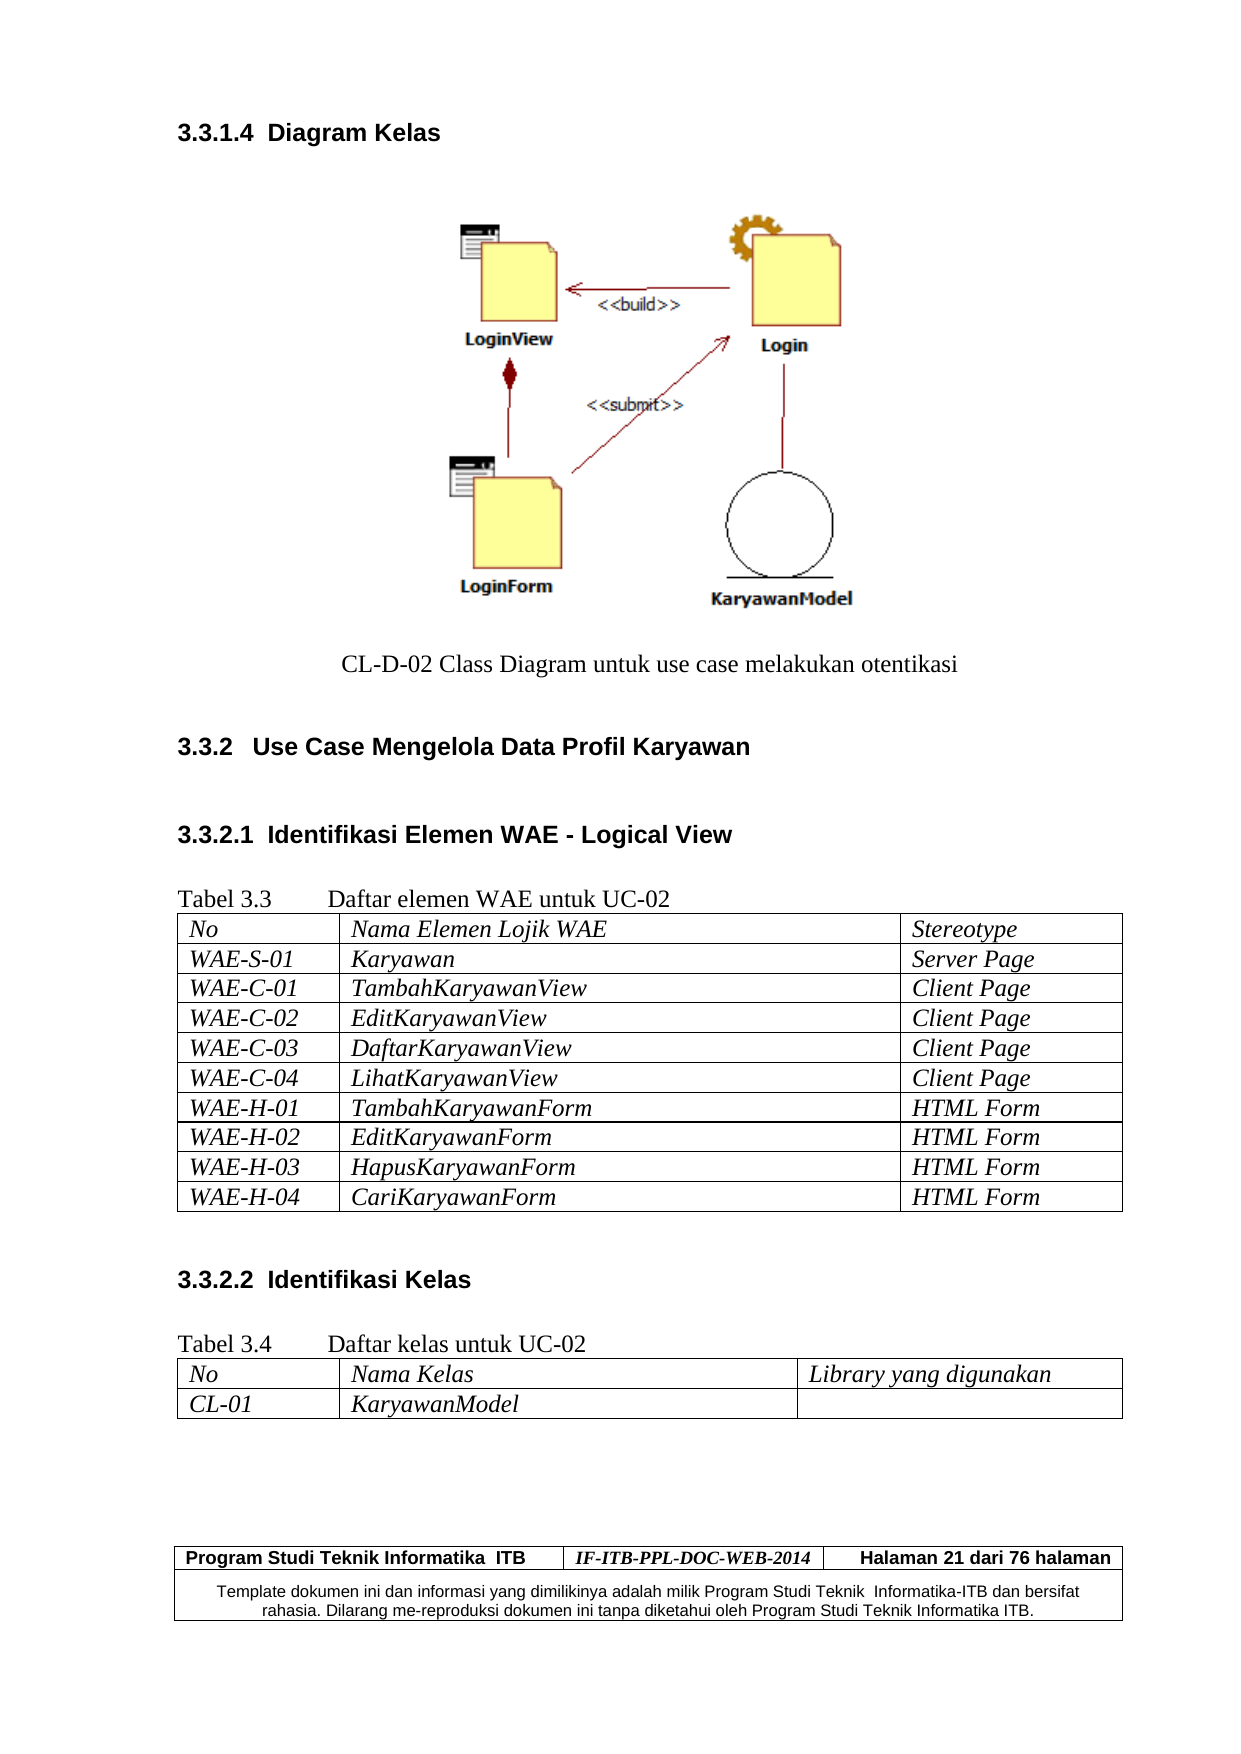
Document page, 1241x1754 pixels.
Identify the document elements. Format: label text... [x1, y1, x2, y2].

table_cell EditKaryawanForm [340, 1123, 900, 1151]
subtitle Diagram Kelas [177, 118, 1122, 147]
table_cell Client Page [901, 1003, 1122, 1032]
table_header Nama Elemen Lojik WAE [340, 914, 900, 943]
table_cell WAE-H-02 [178, 1123, 339, 1151]
table_cell HapusKaryawanForm [340, 1152, 900, 1181]
table_cell WAE-H-01 [178, 1093, 339, 1121]
text Tabel 3.4 Daftar kelas untuk UC-02 [177, 1329, 1122, 1358]
table_cell Client Page [901, 974, 1122, 1002]
table_cell WAE-C-03 [178, 1033, 339, 1062]
table_header No [178, 914, 339, 943]
table_cell HTML Form [901, 1093, 1122, 1121]
table_cell TambahKaryawanView [340, 974, 900, 1002]
table_cell HTML Form [901, 1123, 1122, 1151]
table_cell HTML Form [901, 1152, 1122, 1181]
table_cell KaryawanModel [340, 1389, 797, 1418]
table_header No [178, 1359, 339, 1388]
table_header Nama Kelas [340, 1359, 797, 1388]
table_cell WAE-H-04 [178, 1182, 339, 1211]
table_cell WAE-H-03 [178, 1152, 339, 1181]
text Tabel 3.3 Daftar elemen WAE untuk UC-02 [177, 884, 1122, 913]
table_cell DaftarKaryawanView [340, 1033, 900, 1062]
table_cell CariKaryawanForm [340, 1182, 900, 1211]
table_cell WAE-C-04 [178, 1063, 339, 1092]
table_cell EditKaryawanView [340, 1003, 900, 1032]
table_cell [798, 1389, 1122, 1418]
picture [409, 181, 890, 649]
subtitle Identifikasi Kelas [177, 1266, 1122, 1294]
table_header Stereotype [901, 914, 1122, 943]
table_cell WAE-S-01 [178, 944, 339, 972]
subtitle Identifikasi Elemen WAE - Logical View [177, 820, 1122, 849]
table_cell LihatKaryawanView [340, 1063, 900, 1092]
table_cell WAE-C-02 [178, 1003, 339, 1032]
table_cell CL-01 [178, 1389, 339, 1418]
table_cell Karyawan [340, 944, 900, 972]
table_cell Client Page [901, 1063, 1122, 1092]
table_cell Client Page [901, 1033, 1122, 1062]
table_header Library yang digunakan [798, 1359, 1122, 1388]
table_cell WAE-C-01 [178, 974, 339, 1002]
subtitle Use Case Mengelola Data Profil Karyawan [177, 732, 1122, 760]
table_cell TambahKaryawanForm [340, 1093, 900, 1121]
table_cell Server Page [901, 944, 1122, 972]
table_cell HTML Form [901, 1182, 1122, 1211]
